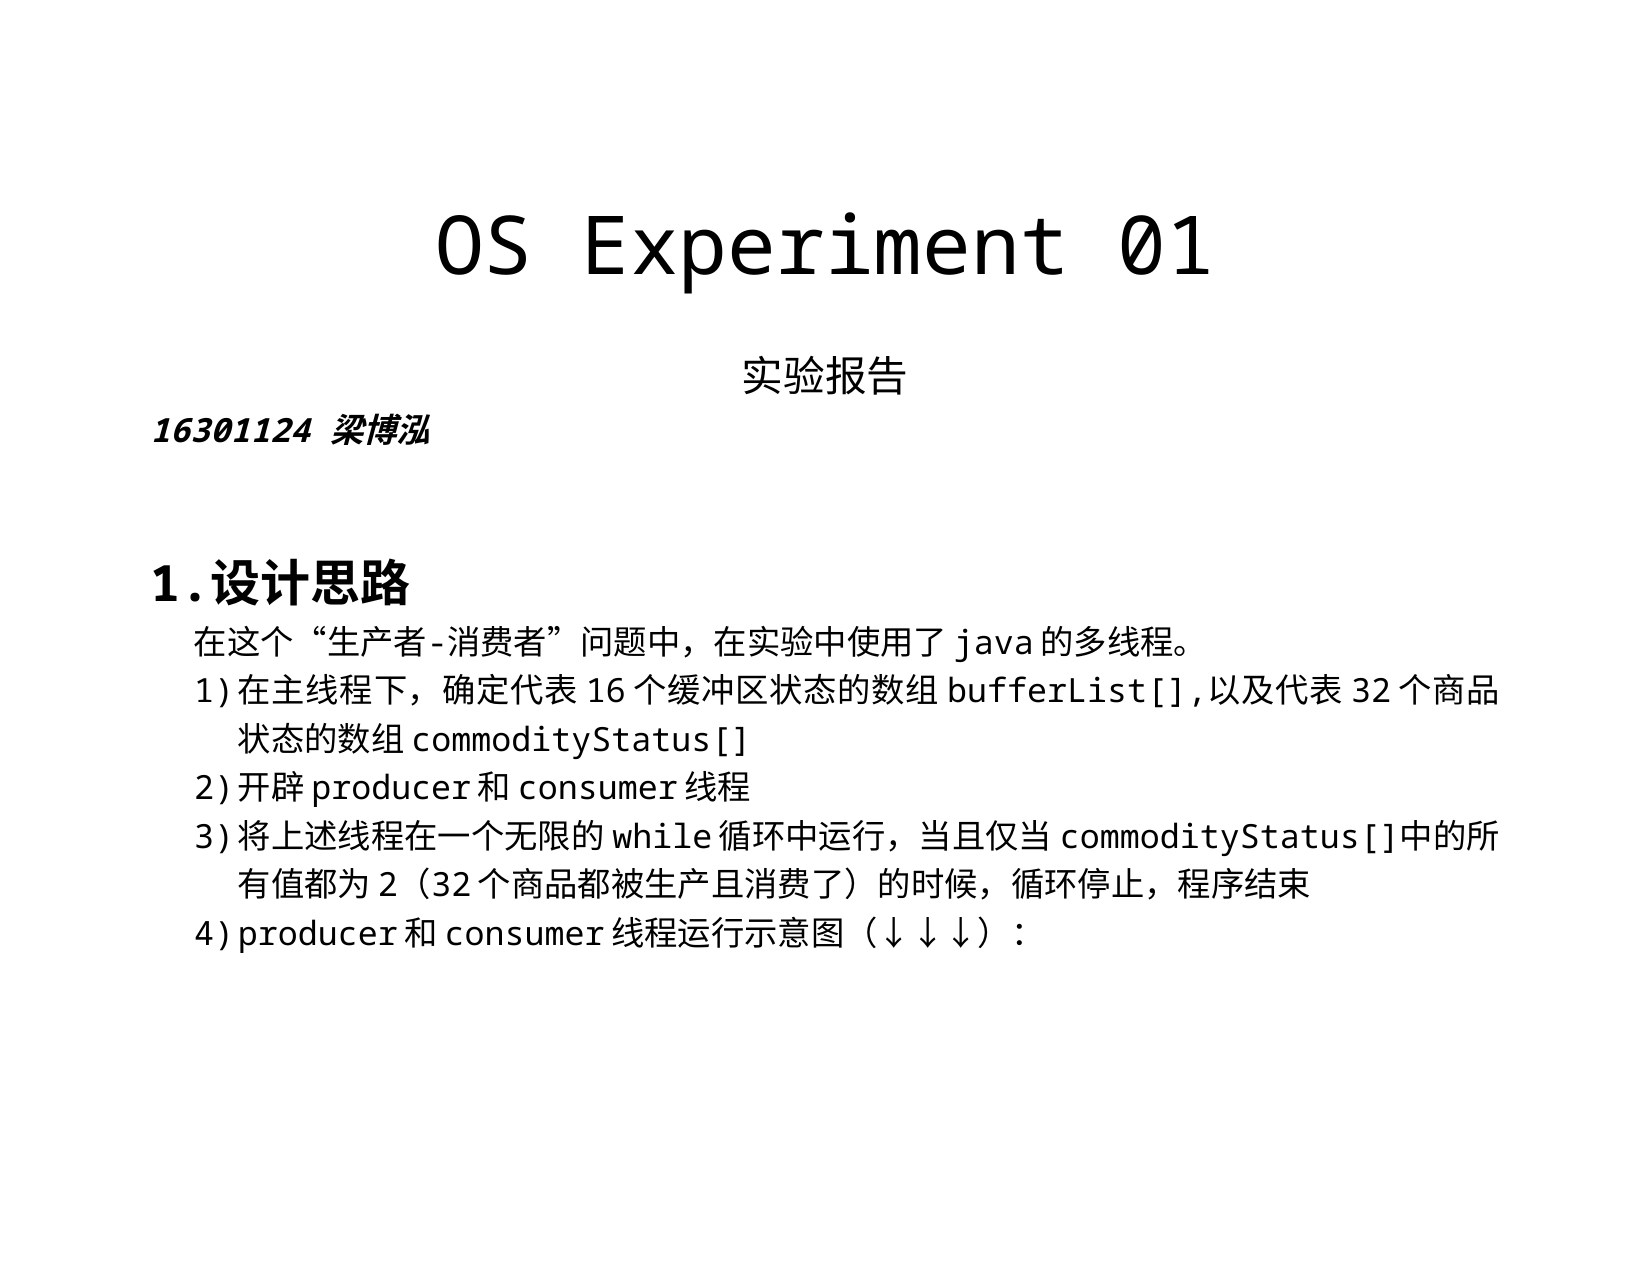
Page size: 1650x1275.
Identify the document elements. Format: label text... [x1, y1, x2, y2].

list producer和consumer线程运行示意图（↓↓↓）： [194, 906, 1500, 955]
text 16301124 梁博泓 [150, 404, 1500, 452]
text OS Experiment 01 [150, 187, 1500, 298]
list 将上述线程在一个无限的while循环中运行，当且仅当commodityStatus[]中的所有值都为2（32个商品都被生产且消费了）的时候，循环停止，程序结束 [194, 809, 1500, 906]
list 在主线程下，确定代表16个缓冲区状态的数组bufferList[],以及代表32个商品状态的数组commodityStatus[] [194, 664, 1500, 761]
text 1.设计思路 [150, 543, 1500, 616]
text 在这个“生产者-消费者”问题中，在实验中使用了java的多线程。 [150, 616, 1500, 664]
list 开辟producer和consumer线程 [194, 761, 1500, 809]
text 实验报告 [150, 343, 1500, 404]
